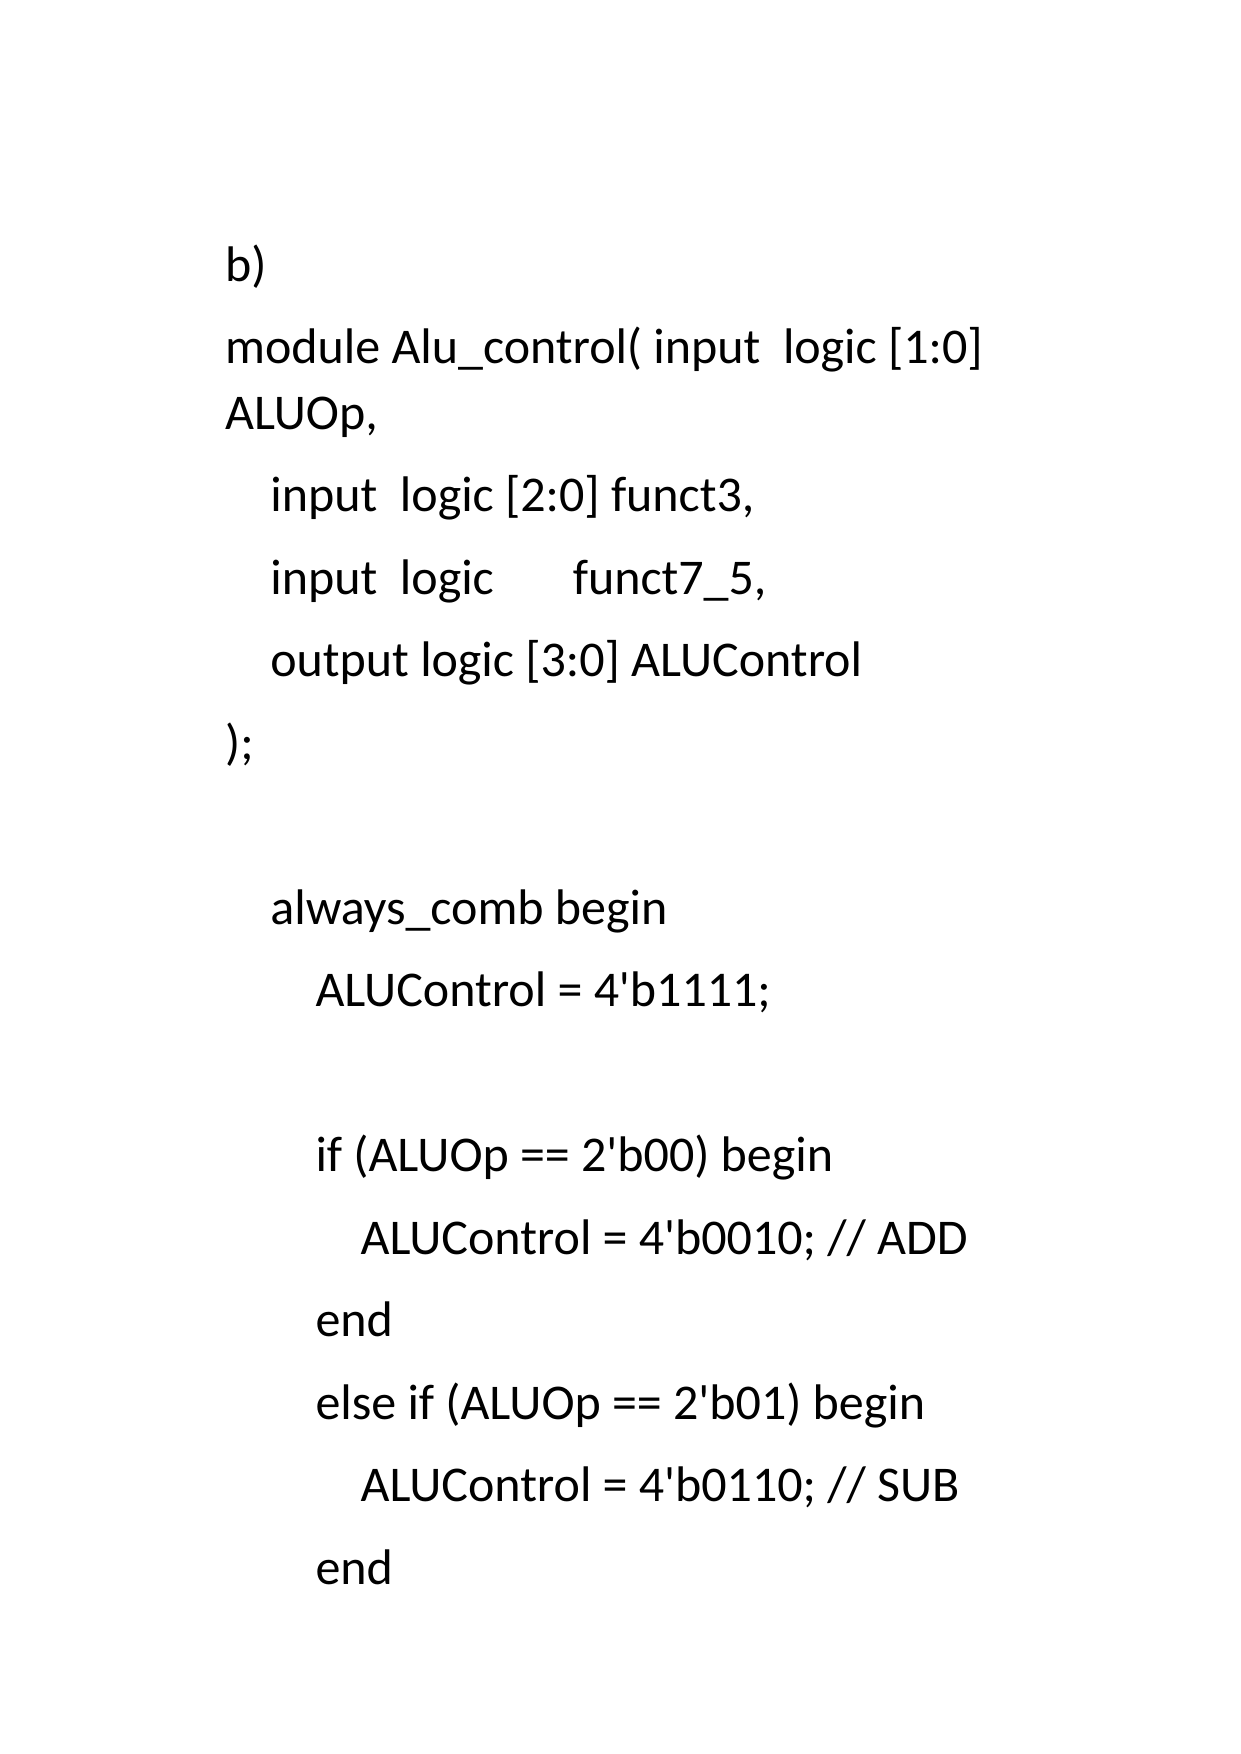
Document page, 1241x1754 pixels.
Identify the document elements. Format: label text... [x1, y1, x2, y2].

text always_comb begin [225, 876, 1090, 937]
text module Alu_control( input logic [1:0] ALUOp, [225, 315, 1090, 442]
text ALUControl = 4'b1111; [225, 958, 1090, 1019]
text ALUControl = 4'b0110; // SUB [225, 1453, 1090, 1514]
text input logic [2:0] funct3, [225, 463, 1090, 524]
text output logic [3:0] ALUControl [225, 628, 1090, 689]
text else if (ALUOp == 2'b01) begin [225, 1371, 1090, 1432]
text end [225, 1536, 1090, 1597]
text end [225, 1288, 1090, 1349]
text if (ALUOp == 2'b00) begin [225, 1123, 1090, 1184]
text ); [225, 711, 1090, 772]
text ALUControl = 4'b0010; // ADD [225, 1206, 1090, 1267]
text b) [225, 232, 1090, 293]
text input logic funct7_5, [225, 546, 1090, 607]
